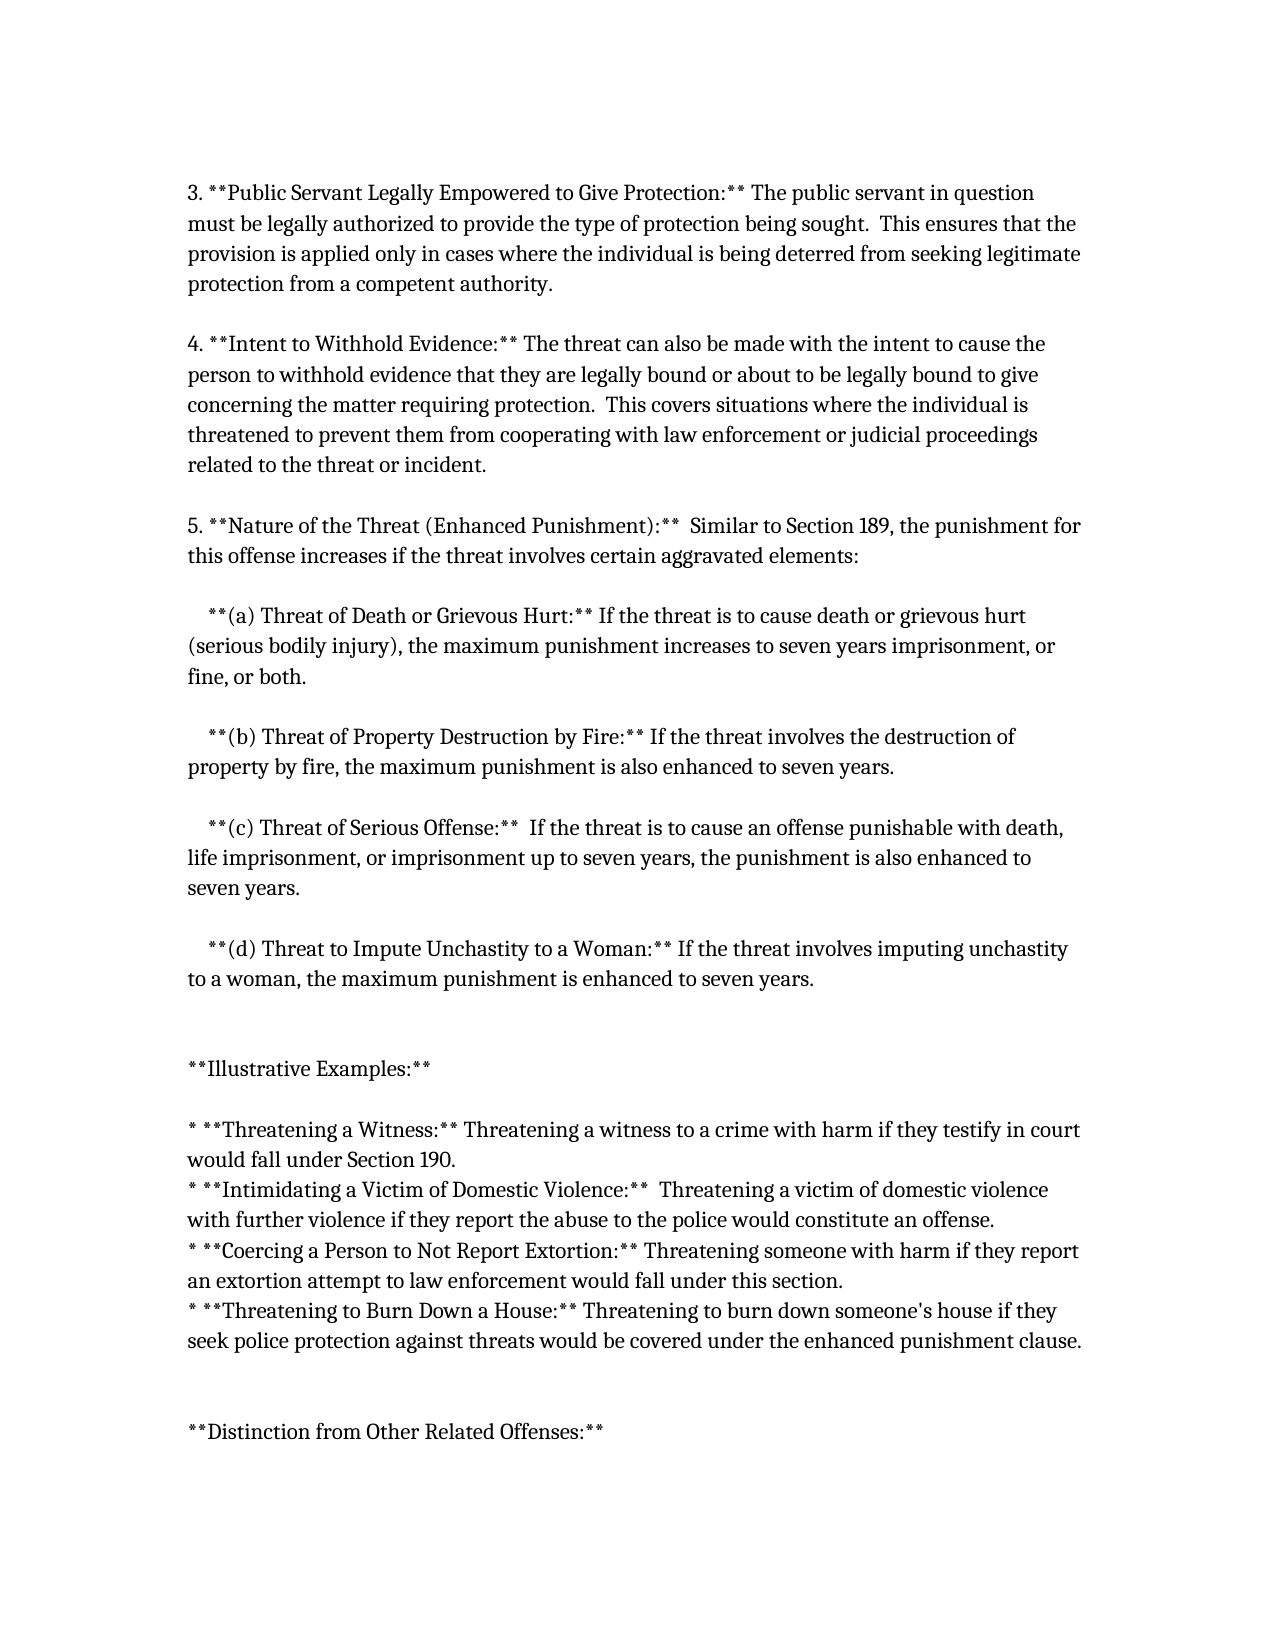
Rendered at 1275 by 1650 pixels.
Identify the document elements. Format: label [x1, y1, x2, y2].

text [187, 150, 1087, 1475]
